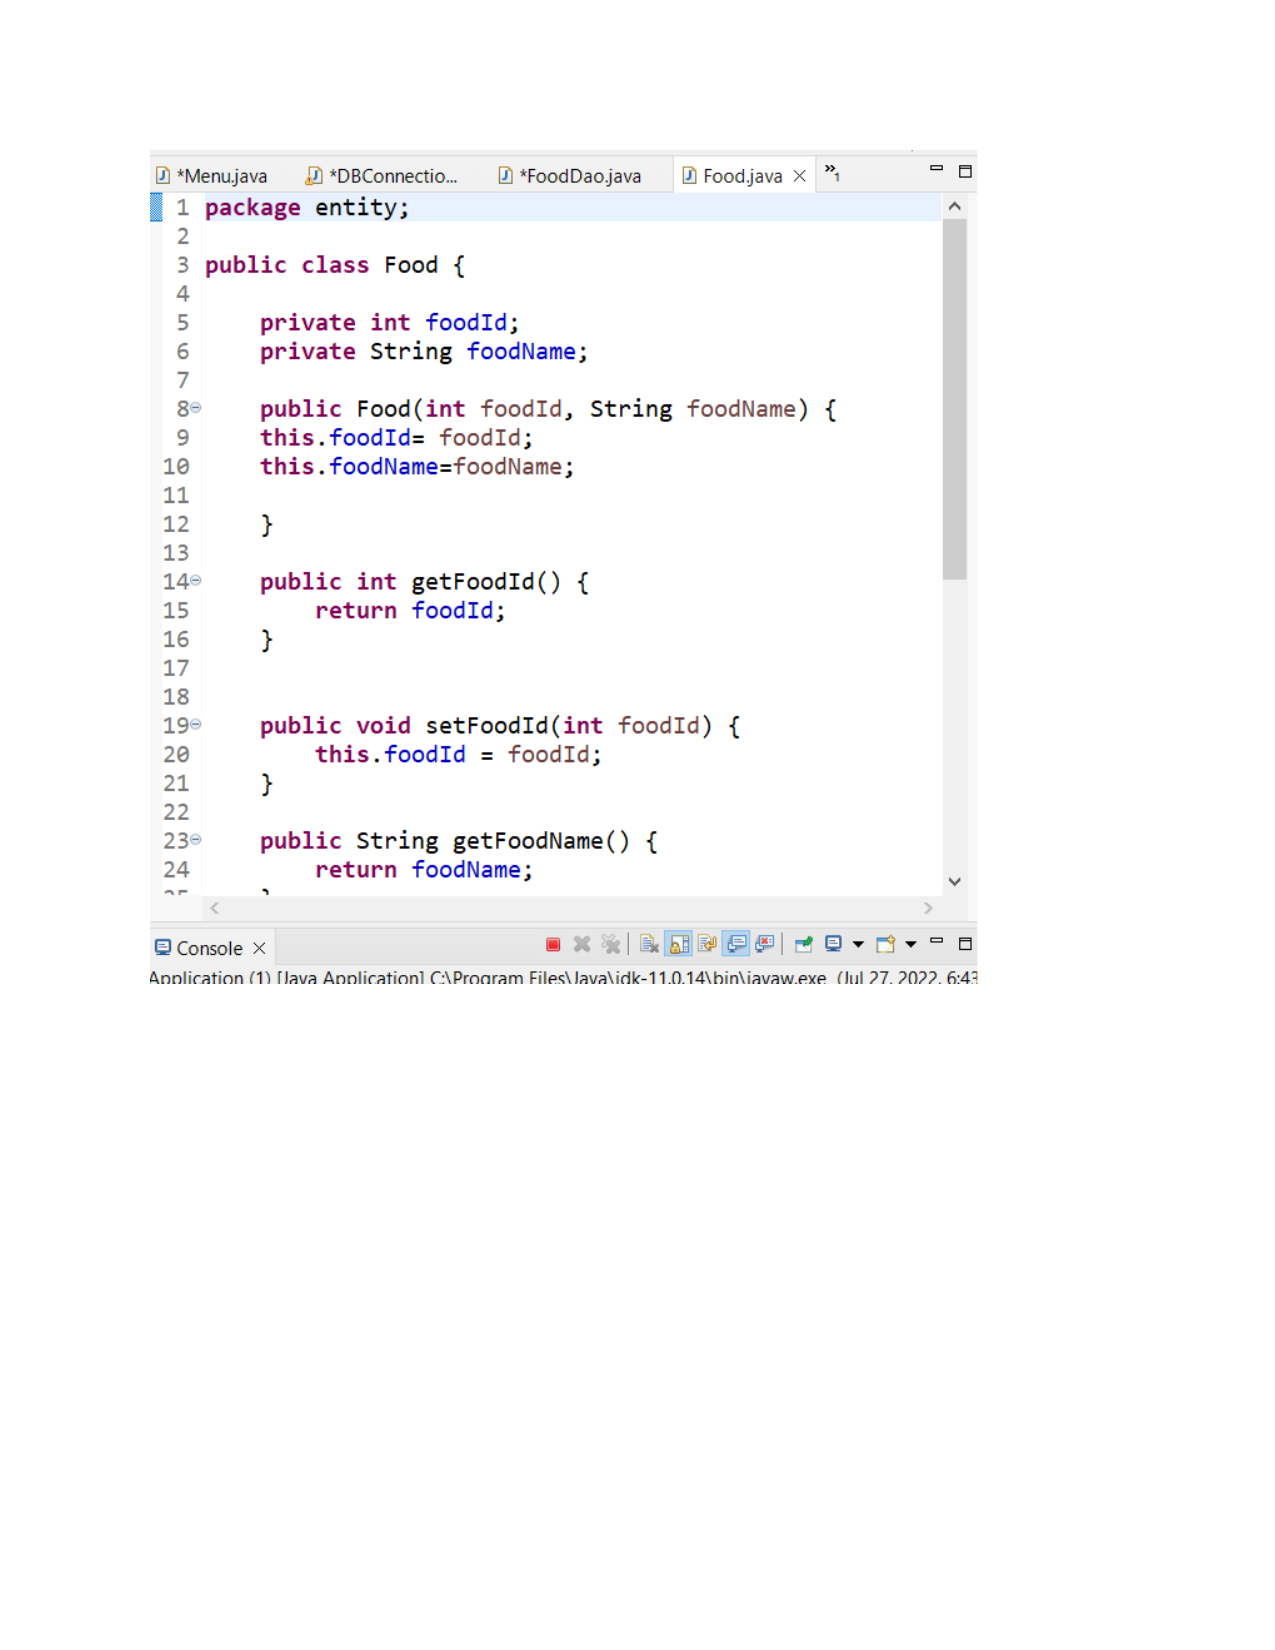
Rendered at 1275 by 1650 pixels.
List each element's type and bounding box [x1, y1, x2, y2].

picture [150, 150, 978, 984]
